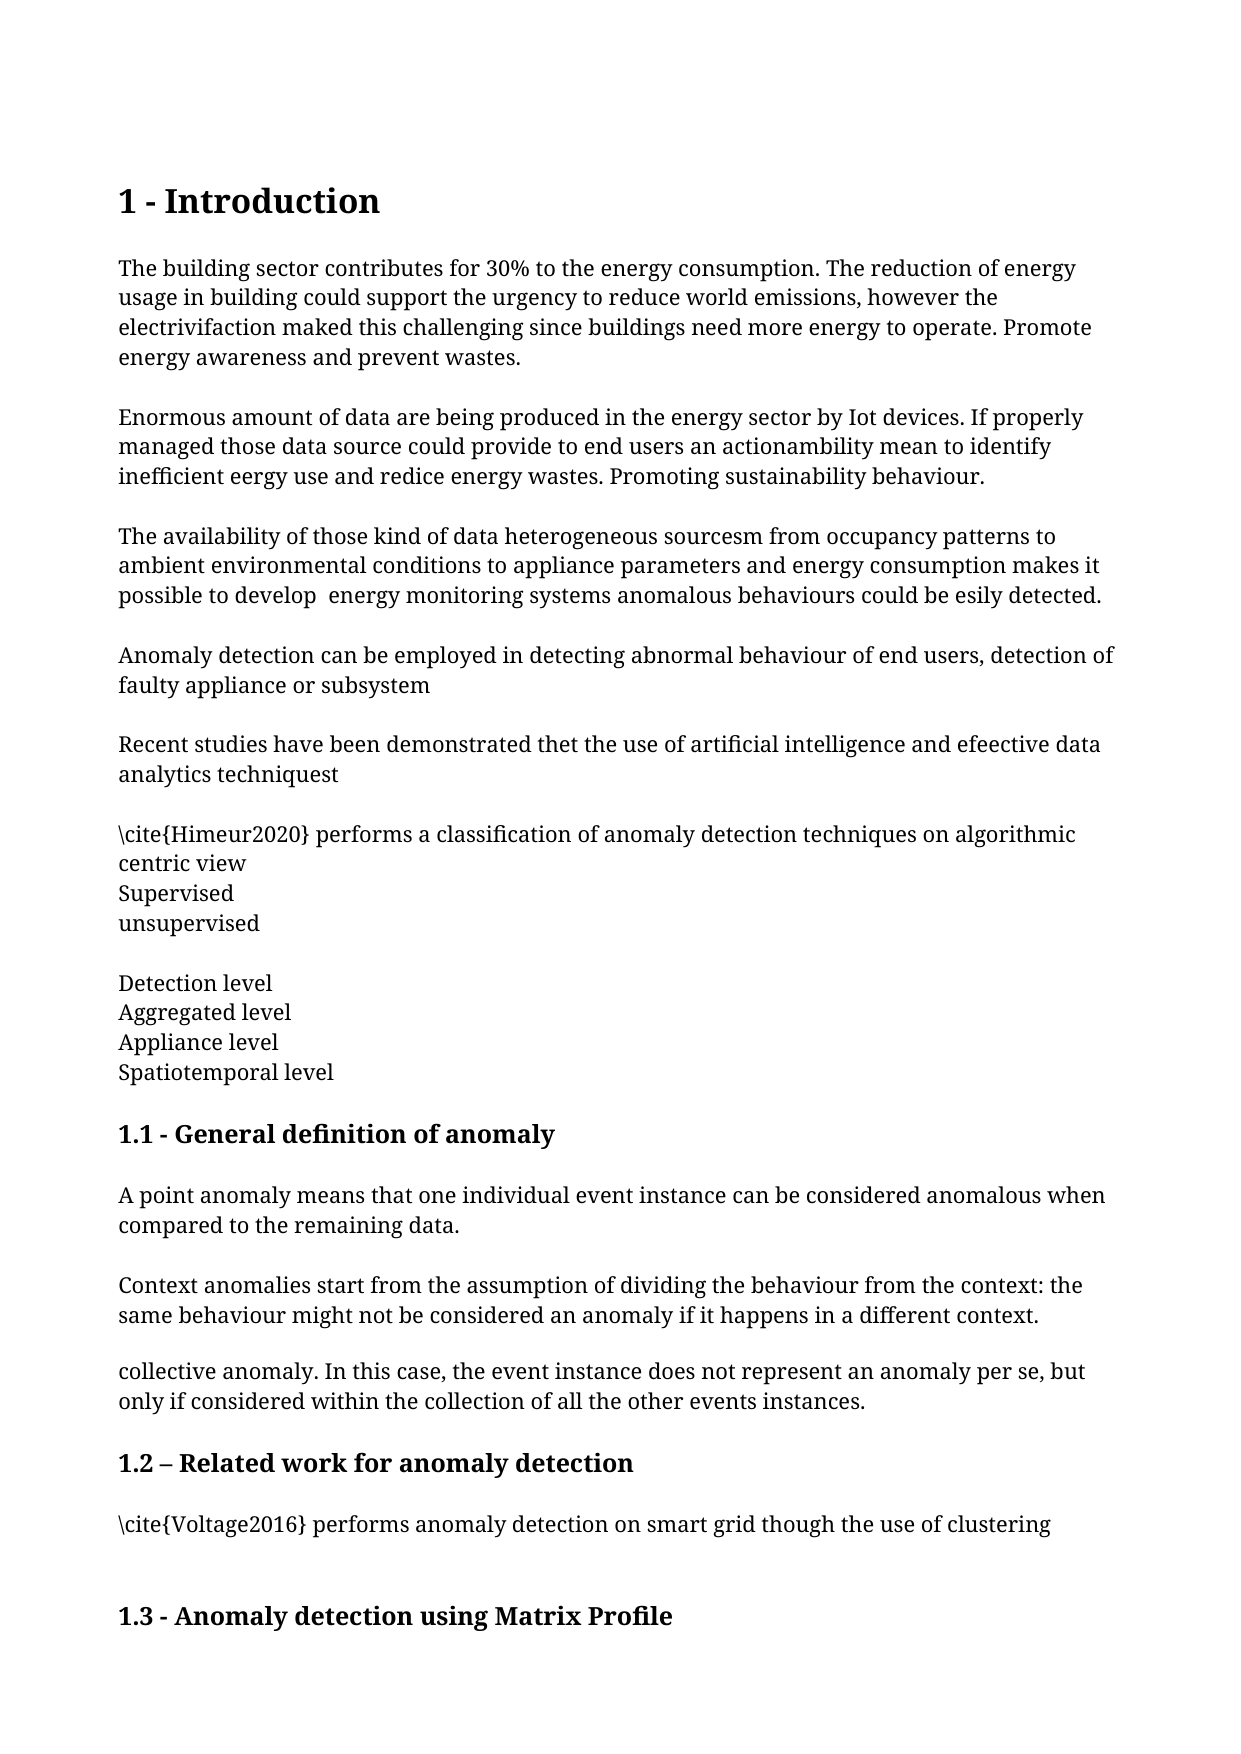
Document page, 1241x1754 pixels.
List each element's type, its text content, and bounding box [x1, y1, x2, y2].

text Spatiotemporal level [118, 1057, 1122, 1087]
text Context anomalies start from the assumption of dividing the behaviour from the context: the same behaviour might not be considered an anomaly if it happens in a different context. [118, 1270, 1122, 1329]
text The building sector contributes for 30% to the energy consumption. The reduction of energy usage in building could support the urgency to reduce world emissions, however the electrivifaction maked this challenging since buildings need more energy to operate. Promote energy awareness and prevent wastes. [118, 253, 1122, 372]
text A point anomaly means that one individual event instance can be considered anomalous when compared to the remaining data. [118, 1180, 1122, 1240]
text Supervised [118, 878, 1122, 908]
text \cite{﻿Voltage2016} performs anomaly detection on smart grid though the use of clustering [118, 1509, 1122, 1539]
text unsupervised [118, 908, 1122, 938]
text The availability of those kind of data heterogeneous sourcesm from occupancy patterns to ambient environmental conditions to appliance parameters and energy consumption makes it possible to develop energy monitoring systems anomalous behaviours could be esily detected. [118, 521, 1122, 610]
text Detection level [118, 968, 1122, 997]
text Appliance level [118, 1027, 1122, 1057]
subtitle 1.3 - Anomaly detection using Matrix Profile [118, 1599, 1122, 1633]
text collective anomaly. In this case, the event instance does not represent an anomaly per se, but only if considered within the collection of all the other events instances. [118, 1356, 1122, 1416]
subtitle 1.1 - General definition of anomaly [118, 1117, 1122, 1151]
text Aggregated level [118, 997, 1122, 1027]
text Enormous amount of data are being produced in the energy sector by Iot devices. If properly managed those data source could provide to end users an actionambility mean to identify inefficient eergy use and redice energy wastes. Promoting sustainability behaviour. [118, 402, 1122, 491]
text \cite{Himeur2020} performs a classification of anomaly detection techniques on algorithmic centric view [118, 819, 1122, 878]
subtitle 1 - Introduction [118, 177, 1122, 223]
text Recent studies have been demonstrated thet the use of artificial intelligence and efeective data analytics techniquest [118, 729, 1122, 789]
subtitle 1.2 – Related work for anomaly detection [118, 1445, 1122, 1479]
text Anomaly detection can be employed in detecting abnormal behaviour of end users, detection of faulty appliance or subsystem [118, 640, 1122, 699]
